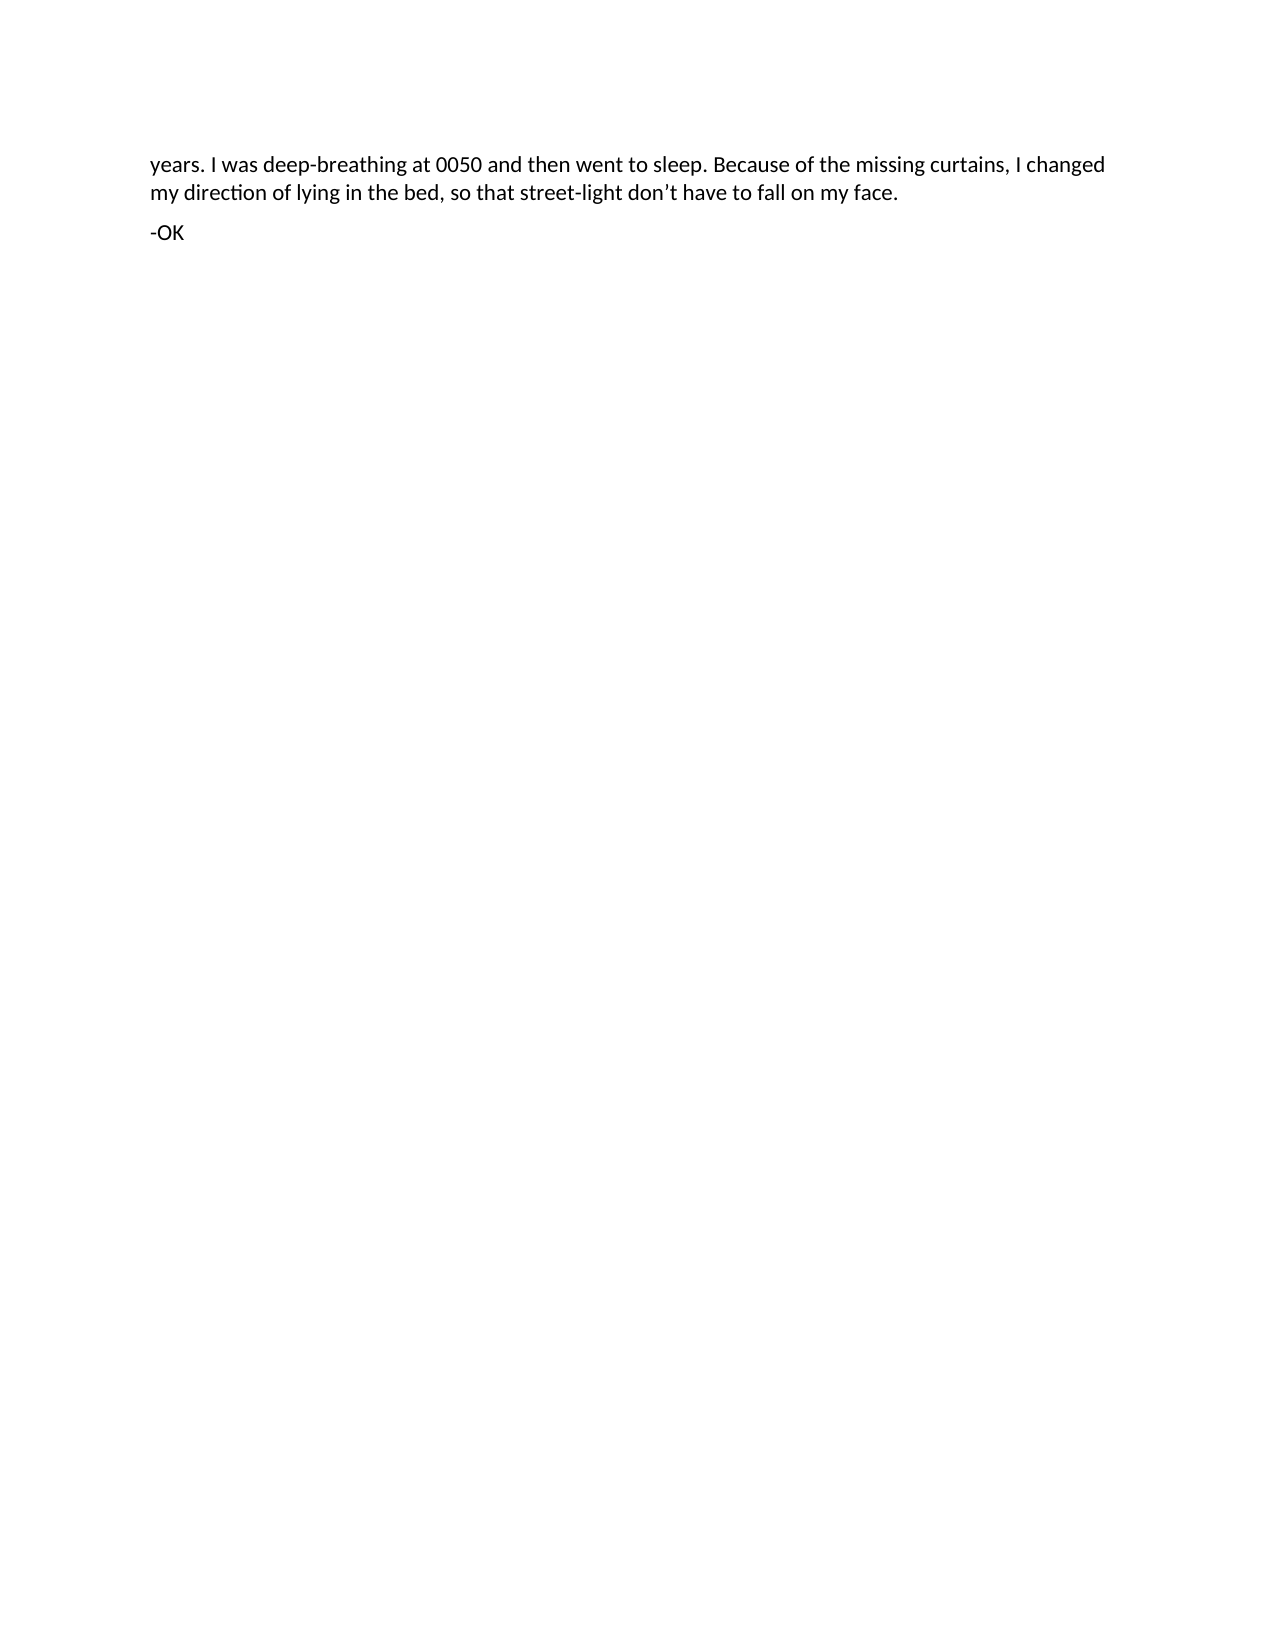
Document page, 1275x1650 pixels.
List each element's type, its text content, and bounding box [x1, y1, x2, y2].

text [150, 150, 1125, 206]
text -OK [150, 218, 1125, 247]
